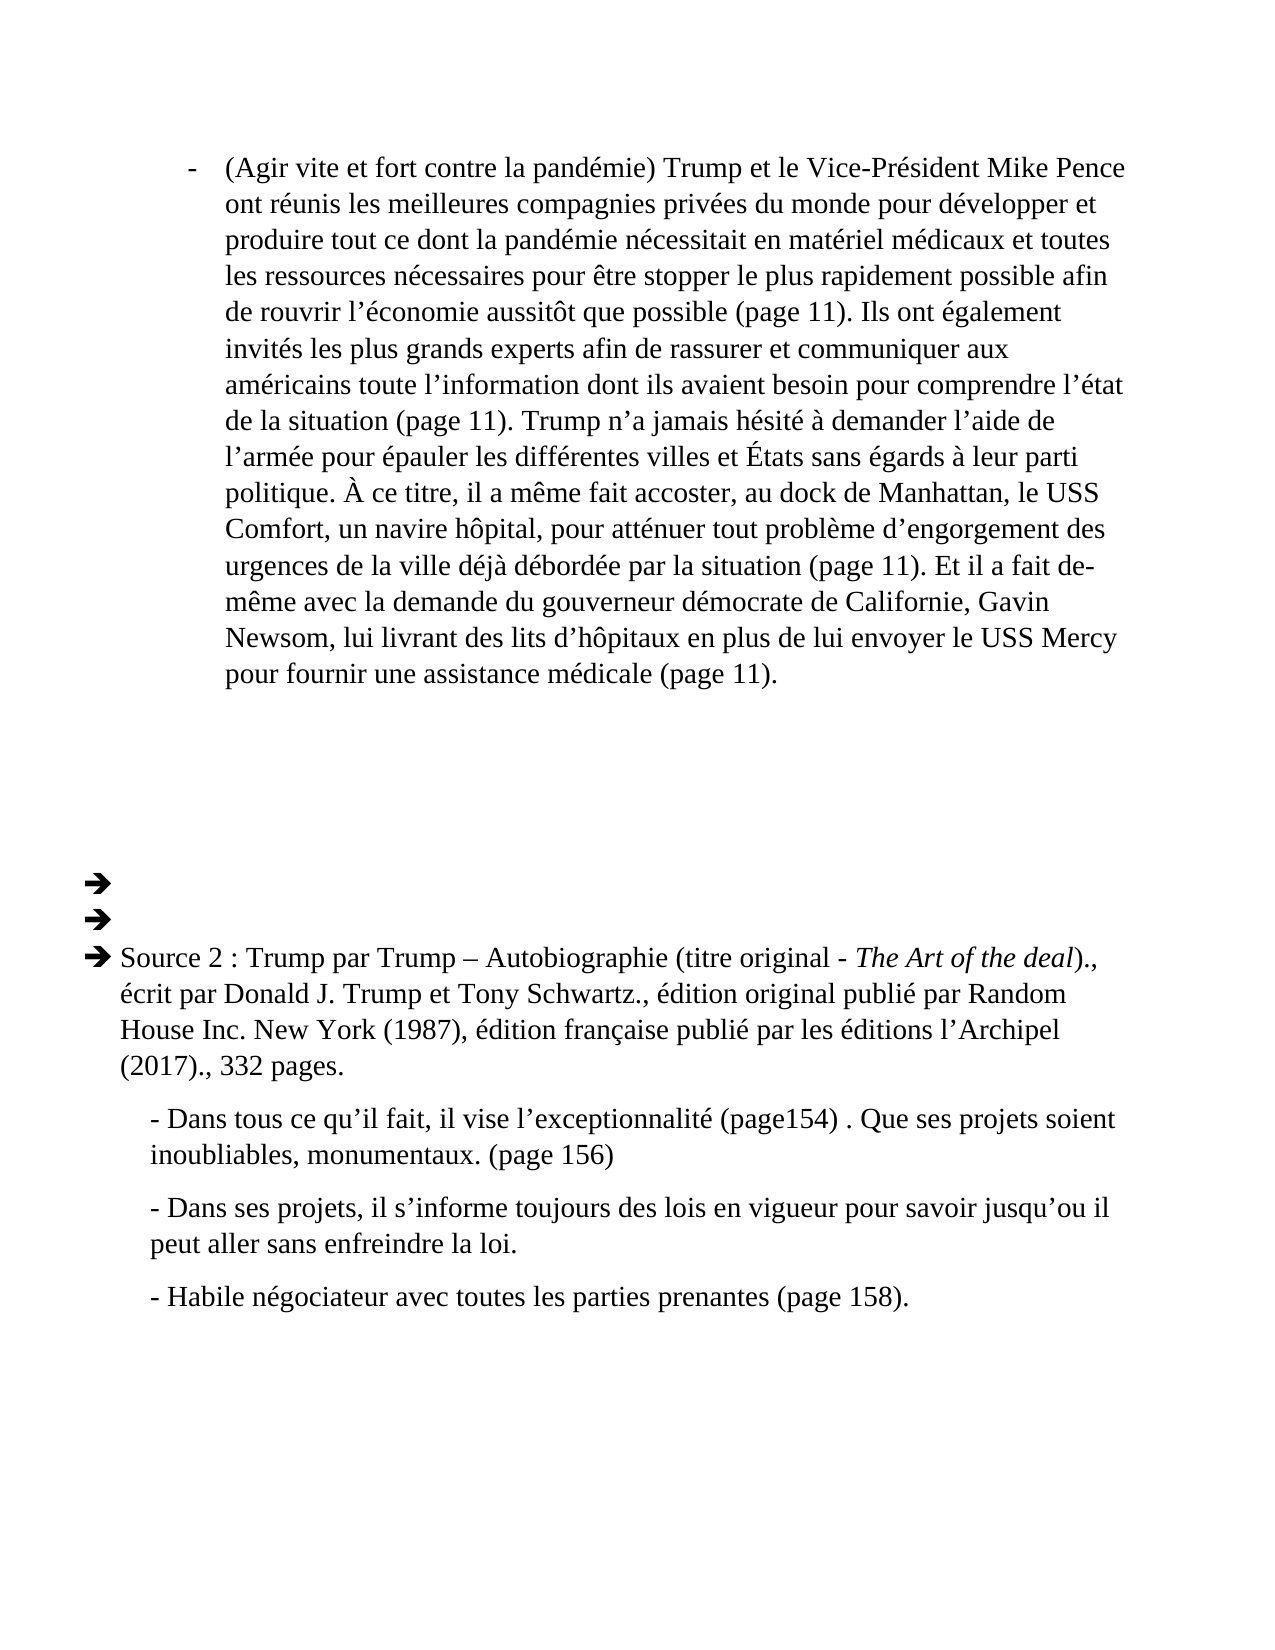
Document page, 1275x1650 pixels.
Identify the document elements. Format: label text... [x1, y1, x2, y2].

text - Habile négociateur avec toutes les parties prenantes (page 158). [150, 1279, 1140, 1313]
text - Dans tous ce qu’il fait, il vise l’exceptionnalité (page154) . Que ses projets soient inoubliables, monumentaux. (page 156) [150, 1101, 1140, 1171]
list Source 2 : Trump par Trump – Autobiographie (titre original - The Art of the deal)., écrit par Donald J. Trump et Tony Schwartz., édition original publié par Random House Inc. New York (1987), édition française publié par les éditions l’Archipel (2017)., 332 pages. [82, 940, 1140, 1082]
text - Dans ses projets, il s’informe toujours des lois en vigueur pour savoir jusqu’ou il peut aller sans enfreindre la loi. [150, 1190, 1140, 1260]
list (Agir vite et fort contre la pandémie) Trump et le Vice-Président Mike Pence ont réunis les meilleures compagnies privées du monde pour développer et produire tout ce dont la pandémie nécessitait en matériel médicaux et toutes les ressources nécessaires pour être stopper le plus rapidement possible afin de rouvrir l’économie aussitôt que possible (page 11). Ils ont également invités les plus grands experts afin de rassurer et communiquer aux américains toute l’information dont ils avaient besoin pour comprendre l’état de la situation (page 11). Trump n’a jamais hésité à demander l’aide de l’armée pour épauler les différentes villes et États sans égards à leur parti politique. À ce titre, il a même fait accoster, au dock de Manhattan, le USS Comfort, un navire hôpital, pour atténuer tout problème d’engorgement des urgences de la ville déjà débordée par la situation (page 11). Et il a fait de-même avec la demande du gouverneur démocrate de Californie, Gavin Newsom, lui livrant des lits d’hôpitaux en plus de lui envoyer le USS Mercy pour fournir une assistance médicale (page 11). [187, 150, 1140, 689]
